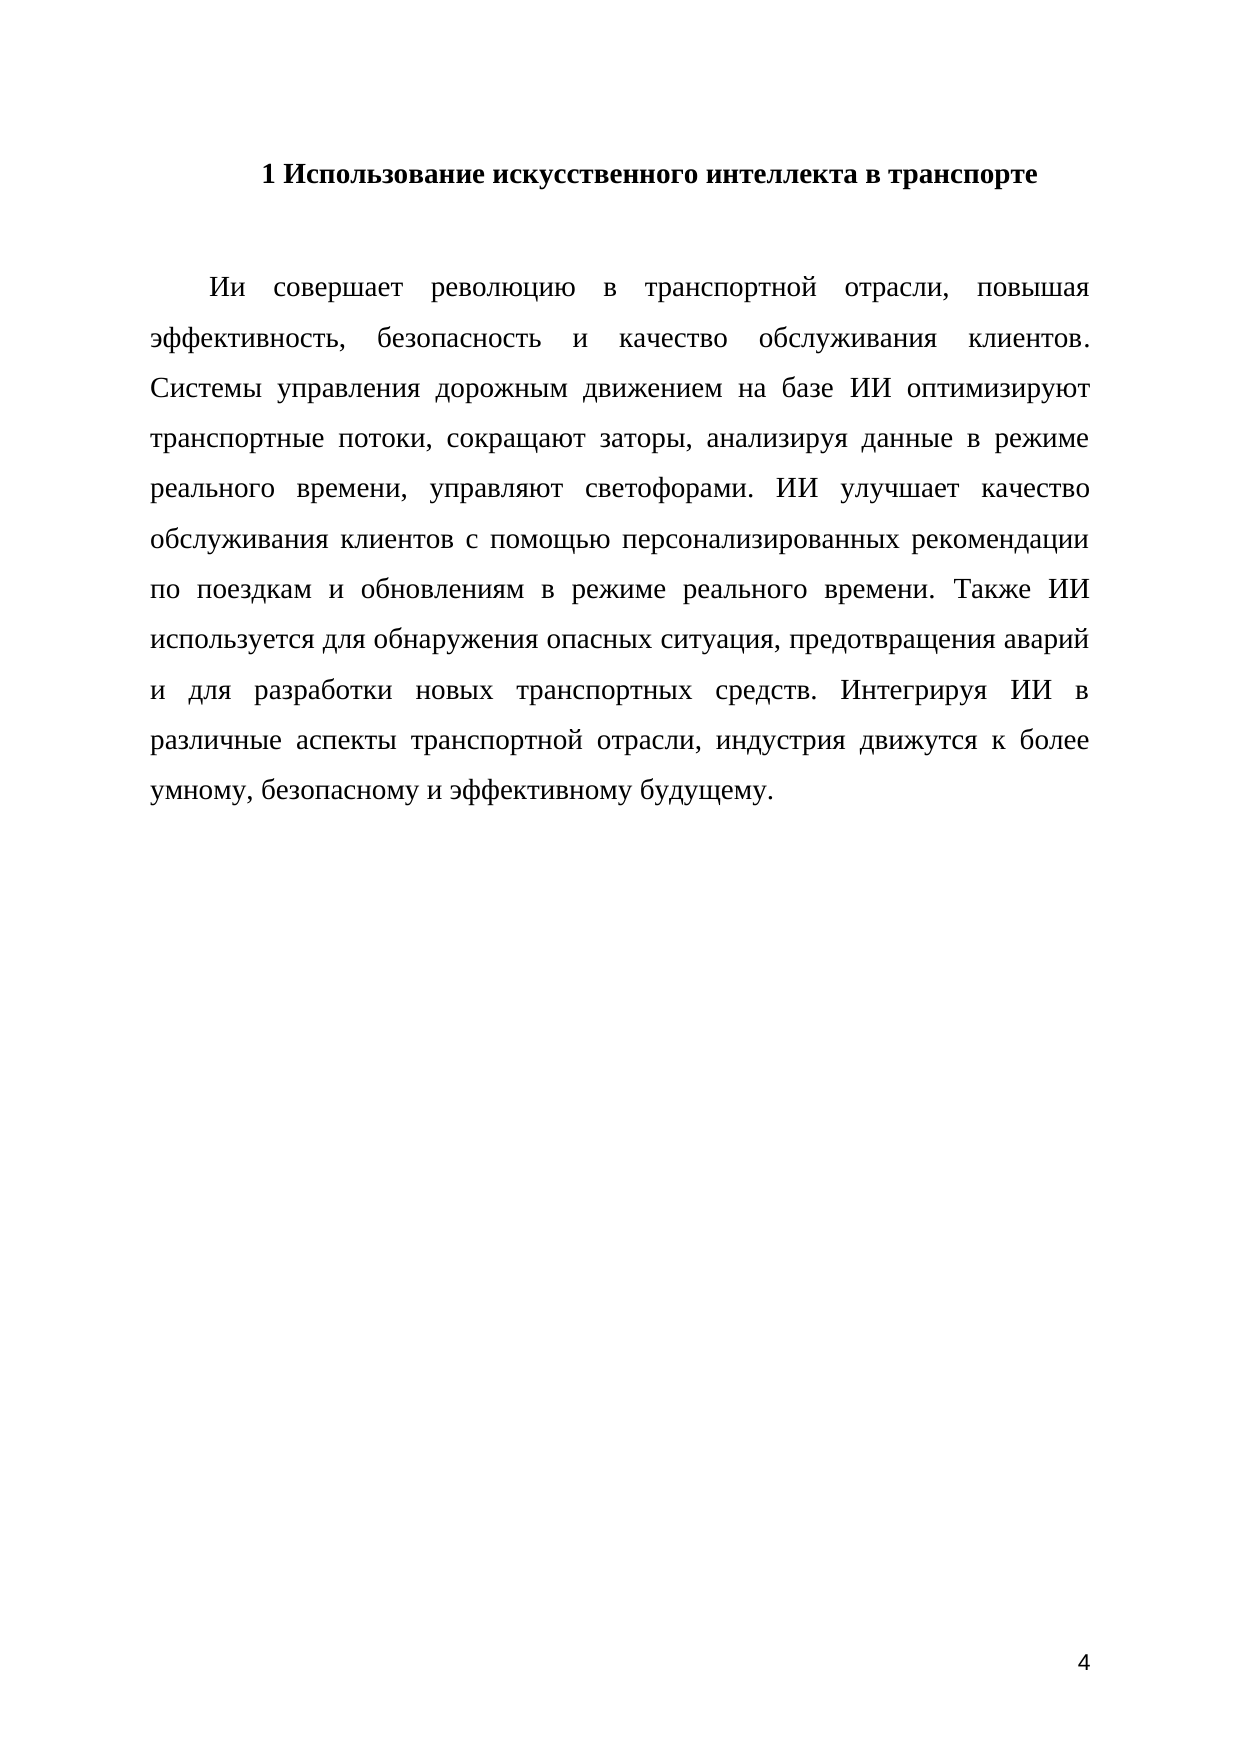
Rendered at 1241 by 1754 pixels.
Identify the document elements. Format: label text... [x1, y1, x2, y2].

subtitle 1 Использование искусственного интеллекта в транспорте [150, 156, 1090, 190]
text Ии совершает революцию в транспортной отрасли, повышая эффективность, безопасность и качество обслуживания клиентов. Системы управления дорожным движением на базе ИИ оптимизируют транспортные потоки, сокращают заторы, анализируя данные в режиме реального времени, управляют светофорами. ИИ улучшает качество обслуживания клиентов с помощью персонализированных рекомендации по поездкам и обновлениям в режиме реального времени. Также ИИ используется для обнаружения опасных ситуация, предотвращения аварий и для разработки новых транспортных средств. Интегрируя ИИ в различные аспекты транспортной отрасли, индустрия движутся к более умному, безопасному и эффективному будущему. [150, 269, 1090, 806]
